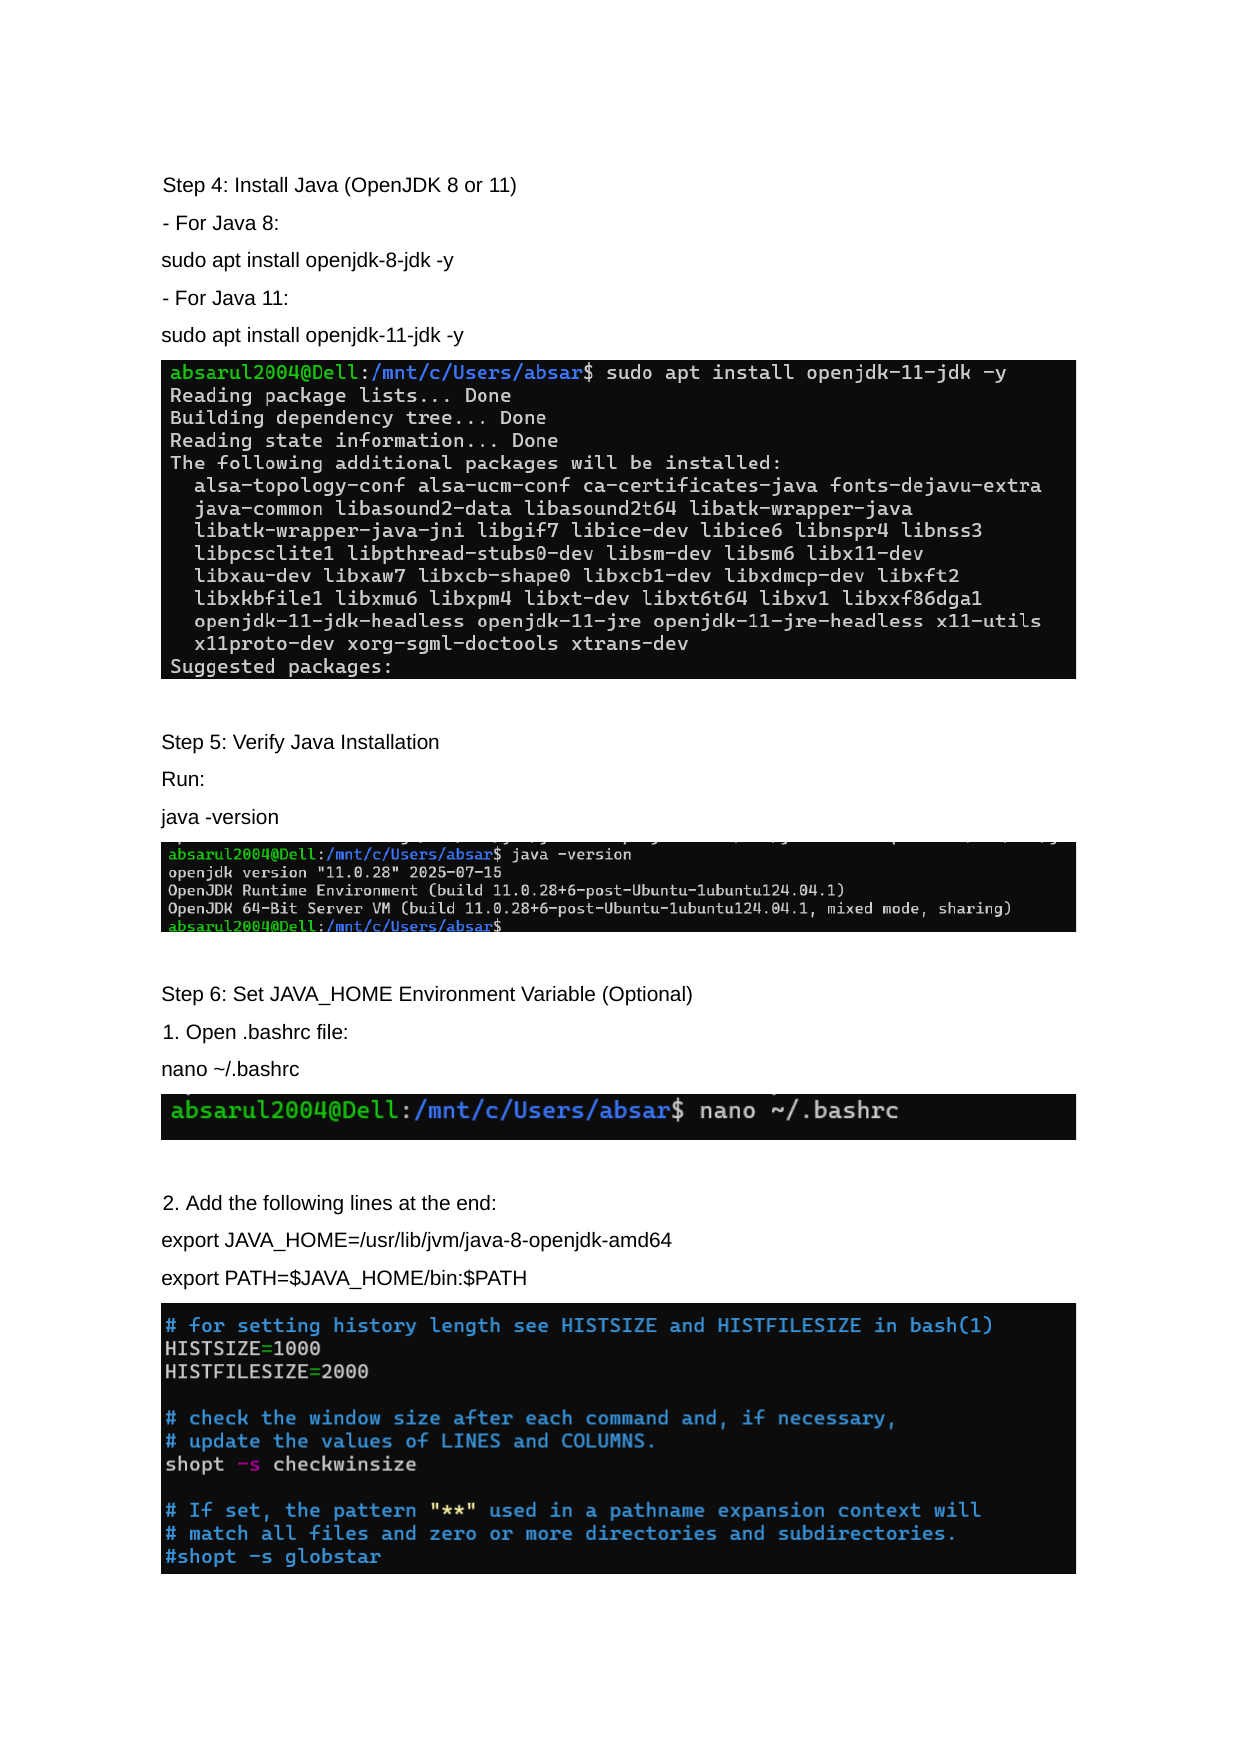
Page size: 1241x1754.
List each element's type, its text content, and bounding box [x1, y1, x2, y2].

picture [161, 1303, 1077, 1574]
text sudo apt install openjdk-8-jdk -y - For Java 11: [161, 248, 462, 309]
text java -version [161, 805, 367, 829]
picture [161, 1094, 1077, 1140]
text export PATH=$JAVA_HOME/bin:$PATH [161, 1266, 1078, 1290]
text Run: [161, 767, 1078, 791]
text Step 6: Set JAVA_HOME Environment Variable (Optional) [161, 982, 1078, 1006]
list Add the following lines at the end: [162, 1191, 1078, 1215]
list For Java 8: [162, 211, 1078, 234]
list Open .bashrc file: [162, 1019, 1078, 1043]
picture [161, 842, 1077, 932]
text export JAVA_HOME=/usr/lib/jvm/java-8-openjdk-amd64 [161, 1228, 1078, 1252]
text sudo apt install openjdk-11-jdk -y [161, 323, 1078, 347]
text Step 4: Install Java (OpenJDK 8 or 11) [162, 173, 1078, 197]
text Step 5: Verify Java Installation [161, 730, 1078, 754]
picture [161, 360, 1077, 679]
text nano ~/.bashrc [161, 1057, 1078, 1081]
